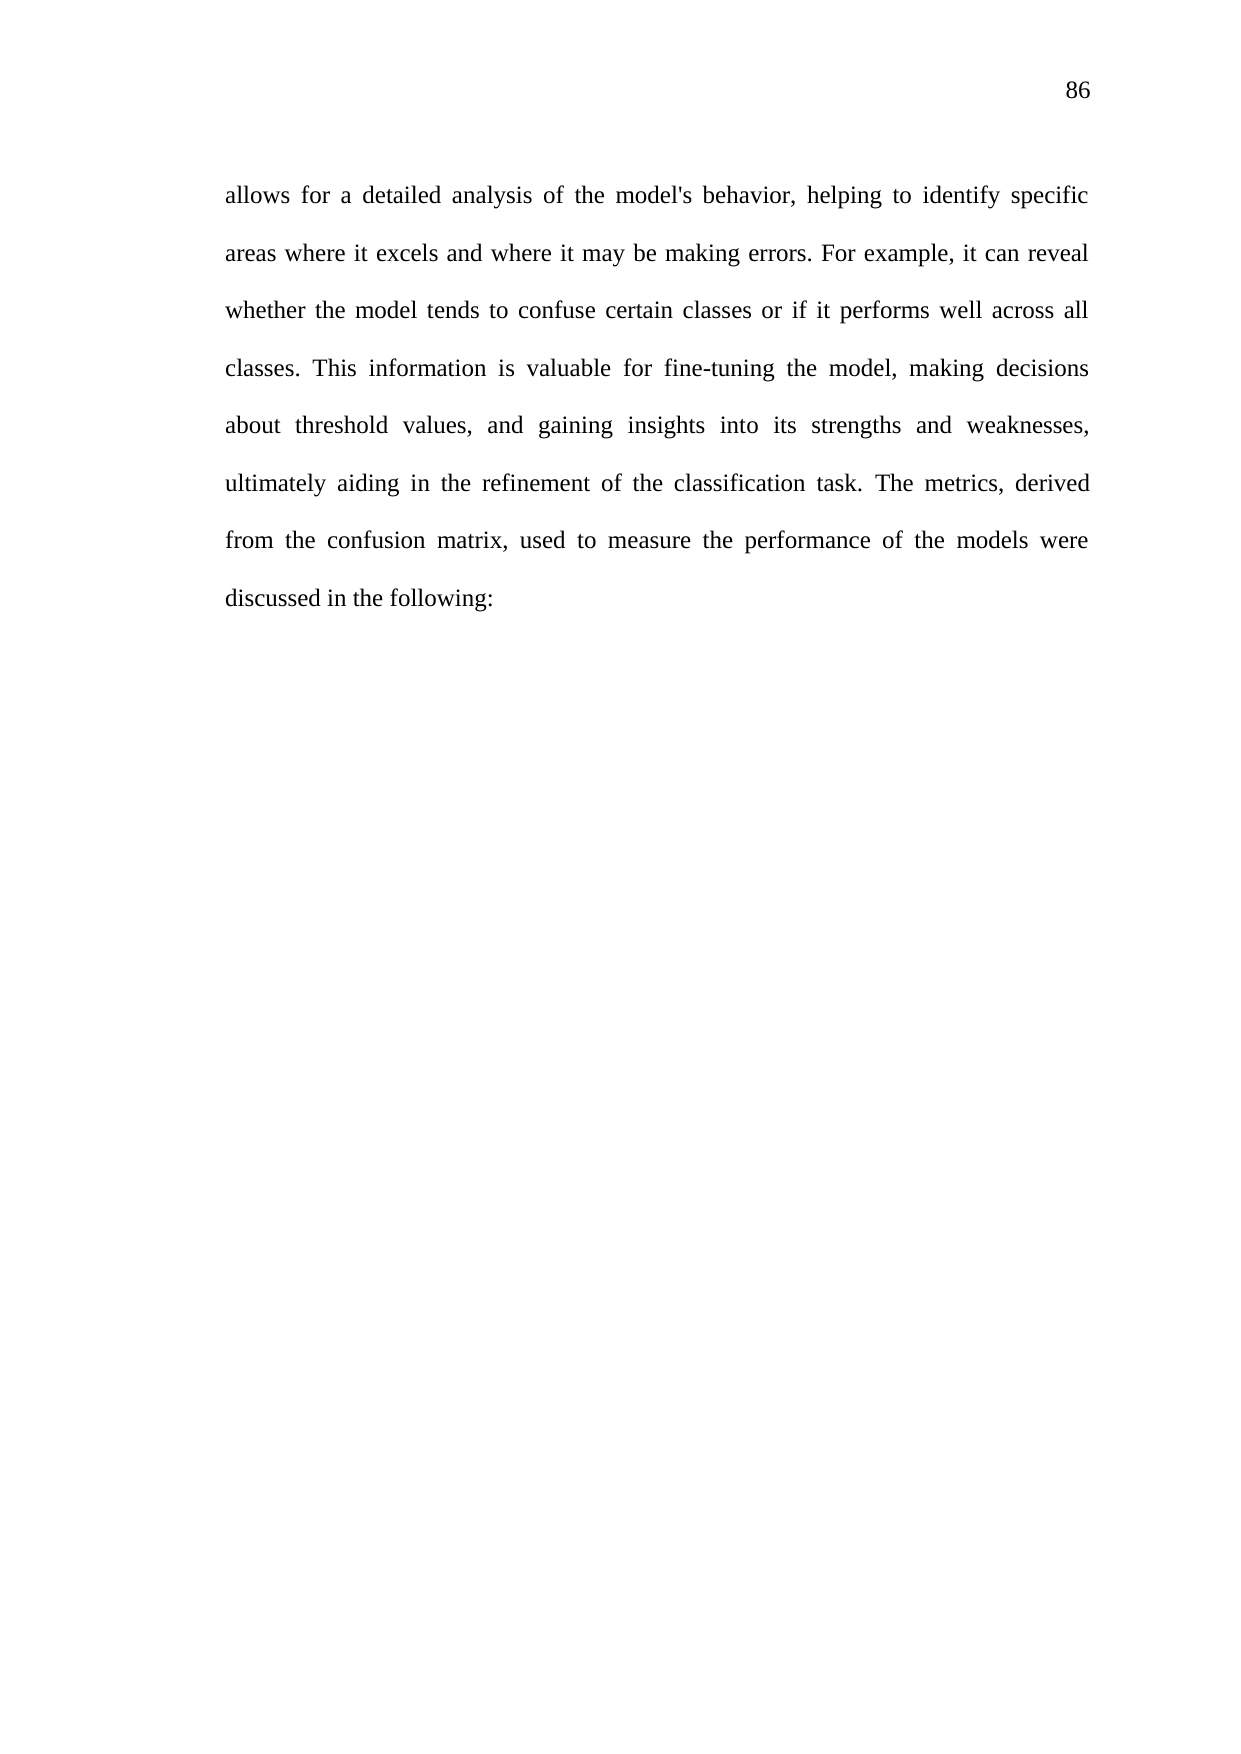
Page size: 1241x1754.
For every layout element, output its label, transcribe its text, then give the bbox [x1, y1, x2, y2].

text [225, 180, 1090, 525]
